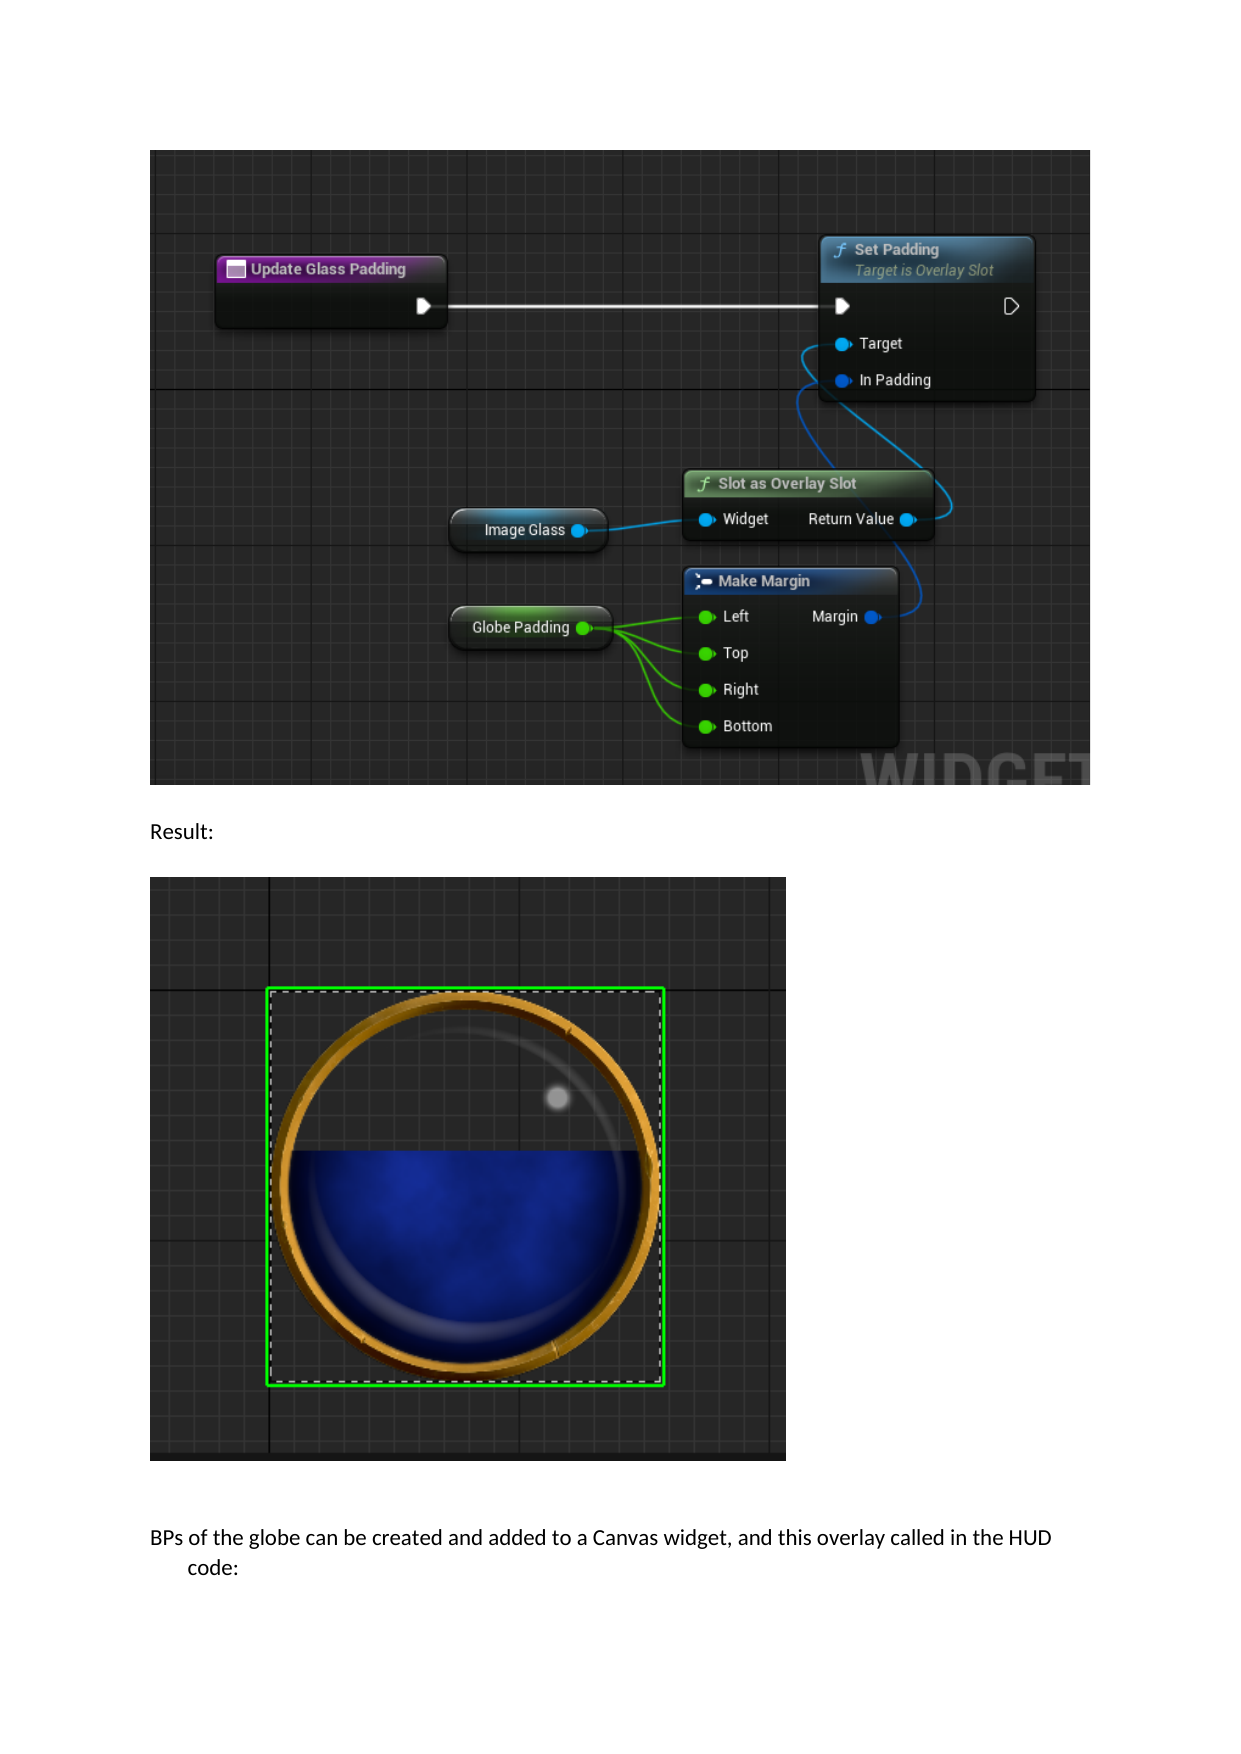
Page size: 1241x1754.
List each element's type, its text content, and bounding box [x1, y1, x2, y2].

picture [150, 877, 786, 1461]
picture [150, 150, 1091, 785]
list BPs of the globe can be created and added to a Canvas widget, and this overlay called in the HUD code: [150, 1523, 1090, 1581]
list Result: [150, 817, 1090, 845]
